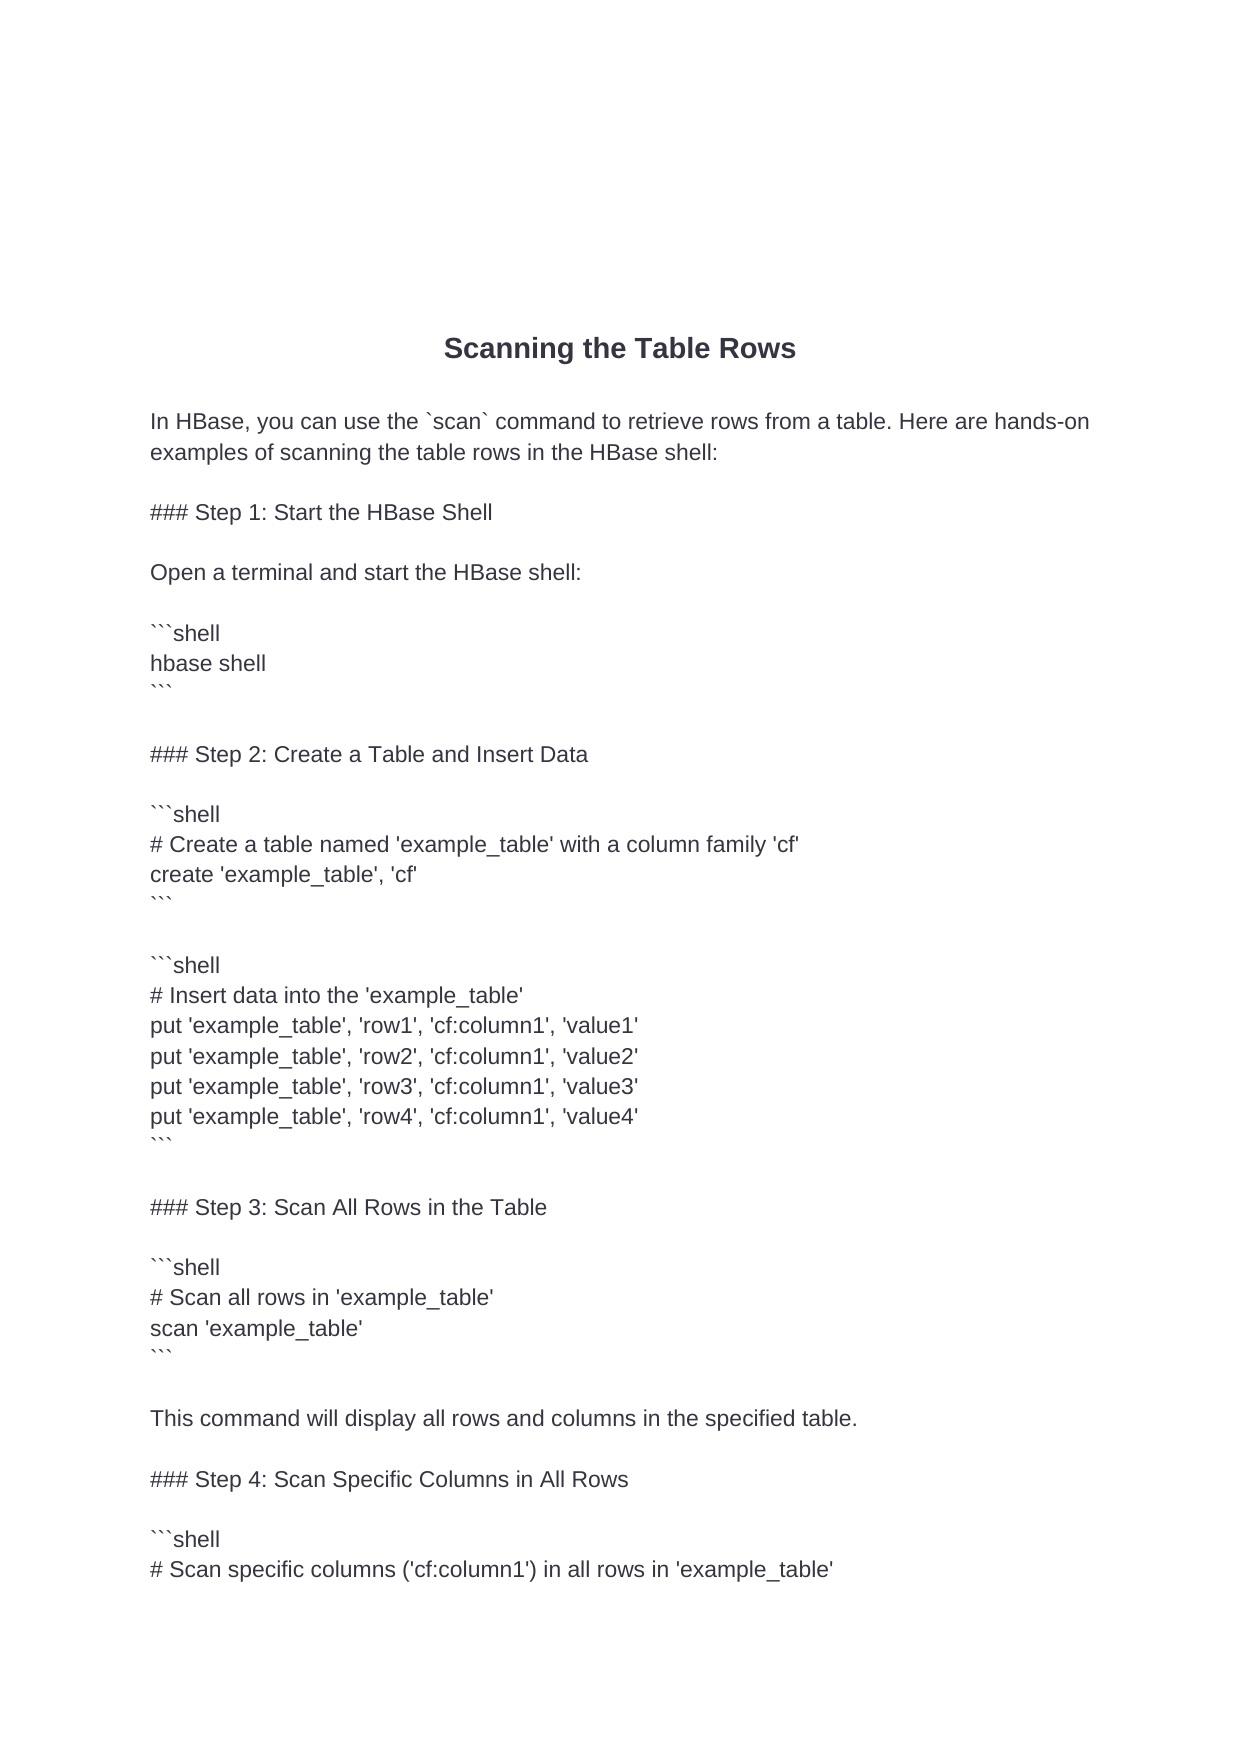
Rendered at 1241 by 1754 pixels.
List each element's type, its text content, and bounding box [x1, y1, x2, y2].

text ```shell [150, 801, 1090, 827]
text ```shell [150, 620, 1090, 646]
text create 'example_table', 'cf' [150, 861, 1090, 888]
text scan 'example_table' [150, 1314, 1090, 1341]
text put 'example_table', 'row4', 'cf:column1', 'value4' [150, 1103, 1090, 1129]
text ``` [150, 680, 1090, 707]
text Scanning the Table Rows [150, 331, 1090, 365]
text ### Step 1: Start the HBase Shell [150, 499, 1090, 525]
text This command will display all rows and columns in the specified table. [150, 1405, 1090, 1432]
text Open a terminal and start the HBase shell: [150, 559, 1090, 586]
text ``` [150, 892, 1090, 918]
text # Create a table named 'example_table' with a column family 'cf' [150, 831, 1090, 858]
text In HBase, you can use the `scan` command to retrieve rows from a table. Here are hands-on examples of scanning the table rows in the HBase shell: [150, 408, 1090, 465]
text ```shell [150, 952, 1090, 978]
text ### Step 4: Scan Specific Columns in All Rows [150, 1466, 1090, 1492]
text put 'example_table', 'row1', 'cf:column1', 'value1' [150, 1012, 1090, 1039]
text put 'example_table', 'row3', 'cf:column1', 'value3' [150, 1073, 1090, 1099]
text ### Step 2: Create a Table and Insert Data [150, 741, 1090, 767]
text # Insert data into the 'example_table' [150, 982, 1090, 1009]
text hbase shell [150, 650, 1090, 676]
text ```shell [150, 1526, 1090, 1552]
text # Scan specific columns ('cf:column1') in all rows in 'example_table' [150, 1556, 1090, 1583]
text put 'example_table', 'row2', 'cf:column1', 'value2' [150, 1043, 1090, 1069]
text ### Step 3: Scan All Rows in the Table [150, 1194, 1090, 1220]
text # Scan all rows in 'example_table' [150, 1284, 1090, 1311]
text ```shell [150, 1254, 1090, 1281]
text ``` [150, 1133, 1090, 1160]
text ``` [150, 1345, 1090, 1371]
